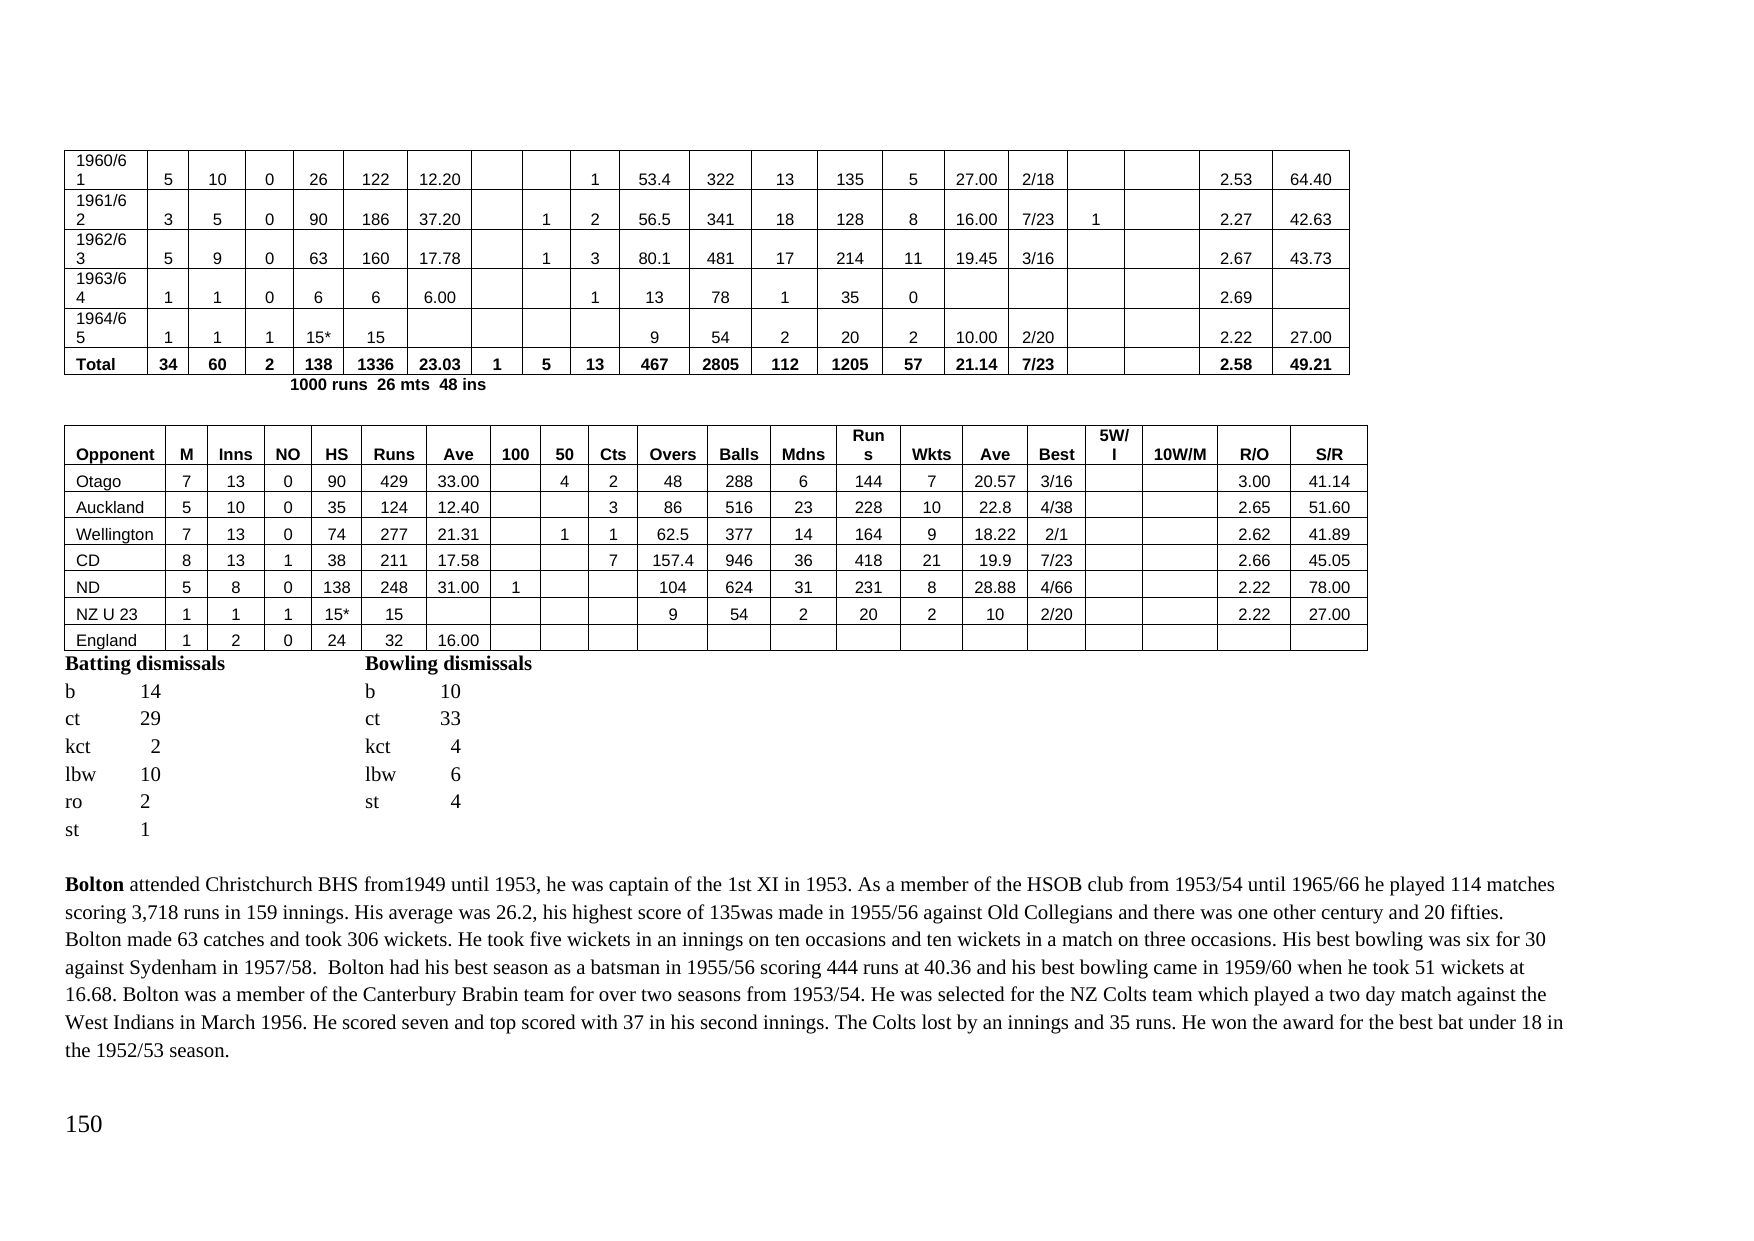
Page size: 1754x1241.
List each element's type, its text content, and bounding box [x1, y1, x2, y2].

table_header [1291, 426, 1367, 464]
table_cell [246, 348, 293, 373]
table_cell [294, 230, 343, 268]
text st 1 [65, 817, 1565, 841]
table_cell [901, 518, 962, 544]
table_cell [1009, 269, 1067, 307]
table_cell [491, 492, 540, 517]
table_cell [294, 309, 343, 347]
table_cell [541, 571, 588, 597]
text ct 29 ct 33 [65, 706, 1565, 730]
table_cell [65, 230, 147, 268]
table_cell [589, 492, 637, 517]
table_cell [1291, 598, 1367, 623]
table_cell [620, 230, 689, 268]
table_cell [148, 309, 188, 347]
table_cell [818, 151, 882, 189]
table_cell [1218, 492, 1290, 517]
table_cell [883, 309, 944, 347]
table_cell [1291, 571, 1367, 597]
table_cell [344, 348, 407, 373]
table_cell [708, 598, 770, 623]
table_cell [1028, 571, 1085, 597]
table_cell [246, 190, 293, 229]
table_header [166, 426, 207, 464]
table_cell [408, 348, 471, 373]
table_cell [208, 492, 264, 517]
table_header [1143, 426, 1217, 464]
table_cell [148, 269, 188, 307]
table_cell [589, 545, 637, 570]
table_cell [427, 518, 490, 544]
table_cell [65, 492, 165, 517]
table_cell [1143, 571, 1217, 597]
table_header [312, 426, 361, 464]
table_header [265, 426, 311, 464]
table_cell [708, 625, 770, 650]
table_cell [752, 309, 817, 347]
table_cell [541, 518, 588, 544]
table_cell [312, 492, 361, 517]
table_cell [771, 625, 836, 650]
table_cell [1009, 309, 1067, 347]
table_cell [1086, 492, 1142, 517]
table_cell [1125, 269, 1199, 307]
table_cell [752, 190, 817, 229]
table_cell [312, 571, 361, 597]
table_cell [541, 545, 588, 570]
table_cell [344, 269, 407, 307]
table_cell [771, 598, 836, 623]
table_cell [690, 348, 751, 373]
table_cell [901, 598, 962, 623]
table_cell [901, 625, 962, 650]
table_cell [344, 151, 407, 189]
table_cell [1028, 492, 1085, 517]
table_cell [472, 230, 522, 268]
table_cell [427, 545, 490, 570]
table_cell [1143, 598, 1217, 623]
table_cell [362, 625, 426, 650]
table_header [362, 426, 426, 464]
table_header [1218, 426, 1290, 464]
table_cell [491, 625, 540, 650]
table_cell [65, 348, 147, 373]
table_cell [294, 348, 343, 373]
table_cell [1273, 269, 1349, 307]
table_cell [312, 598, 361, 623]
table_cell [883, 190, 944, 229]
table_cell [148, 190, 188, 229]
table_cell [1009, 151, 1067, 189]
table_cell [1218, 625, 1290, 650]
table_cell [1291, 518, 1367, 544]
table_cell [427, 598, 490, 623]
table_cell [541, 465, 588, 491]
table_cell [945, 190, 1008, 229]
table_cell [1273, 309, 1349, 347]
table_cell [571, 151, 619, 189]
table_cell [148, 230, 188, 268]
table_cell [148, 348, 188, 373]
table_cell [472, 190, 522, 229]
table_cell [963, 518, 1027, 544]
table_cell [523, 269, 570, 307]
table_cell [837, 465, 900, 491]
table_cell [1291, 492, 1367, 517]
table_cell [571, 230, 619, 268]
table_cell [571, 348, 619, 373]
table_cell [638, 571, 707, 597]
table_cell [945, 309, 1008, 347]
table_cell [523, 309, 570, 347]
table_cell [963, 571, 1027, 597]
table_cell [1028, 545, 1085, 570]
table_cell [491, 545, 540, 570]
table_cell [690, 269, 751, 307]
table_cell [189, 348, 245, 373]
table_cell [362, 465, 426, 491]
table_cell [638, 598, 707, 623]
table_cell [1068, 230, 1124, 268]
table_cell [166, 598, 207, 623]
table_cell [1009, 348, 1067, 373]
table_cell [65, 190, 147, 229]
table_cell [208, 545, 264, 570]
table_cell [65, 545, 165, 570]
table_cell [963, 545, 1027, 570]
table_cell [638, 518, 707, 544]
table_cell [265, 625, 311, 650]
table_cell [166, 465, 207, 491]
text Batting dismissals Bowling dismissals [65, 651, 1565, 675]
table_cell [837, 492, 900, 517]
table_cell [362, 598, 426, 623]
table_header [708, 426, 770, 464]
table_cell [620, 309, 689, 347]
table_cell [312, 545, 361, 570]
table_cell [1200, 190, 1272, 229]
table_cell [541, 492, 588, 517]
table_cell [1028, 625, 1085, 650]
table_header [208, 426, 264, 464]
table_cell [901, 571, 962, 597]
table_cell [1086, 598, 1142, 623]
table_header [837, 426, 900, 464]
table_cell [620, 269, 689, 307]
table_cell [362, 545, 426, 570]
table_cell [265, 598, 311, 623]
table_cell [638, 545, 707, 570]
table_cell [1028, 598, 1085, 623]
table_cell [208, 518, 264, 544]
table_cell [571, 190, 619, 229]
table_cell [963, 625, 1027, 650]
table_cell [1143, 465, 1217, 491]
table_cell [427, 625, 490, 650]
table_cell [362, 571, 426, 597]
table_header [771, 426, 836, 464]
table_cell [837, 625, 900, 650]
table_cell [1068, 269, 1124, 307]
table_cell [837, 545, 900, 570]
text b 14 b 10 [65, 679, 1565, 703]
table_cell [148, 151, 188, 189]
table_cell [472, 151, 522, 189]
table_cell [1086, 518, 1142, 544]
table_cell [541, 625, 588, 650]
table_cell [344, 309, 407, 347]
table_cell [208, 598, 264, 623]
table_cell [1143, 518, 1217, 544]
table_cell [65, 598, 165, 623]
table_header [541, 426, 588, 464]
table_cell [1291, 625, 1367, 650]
text kct 2 kct 4 [65, 734, 1565, 758]
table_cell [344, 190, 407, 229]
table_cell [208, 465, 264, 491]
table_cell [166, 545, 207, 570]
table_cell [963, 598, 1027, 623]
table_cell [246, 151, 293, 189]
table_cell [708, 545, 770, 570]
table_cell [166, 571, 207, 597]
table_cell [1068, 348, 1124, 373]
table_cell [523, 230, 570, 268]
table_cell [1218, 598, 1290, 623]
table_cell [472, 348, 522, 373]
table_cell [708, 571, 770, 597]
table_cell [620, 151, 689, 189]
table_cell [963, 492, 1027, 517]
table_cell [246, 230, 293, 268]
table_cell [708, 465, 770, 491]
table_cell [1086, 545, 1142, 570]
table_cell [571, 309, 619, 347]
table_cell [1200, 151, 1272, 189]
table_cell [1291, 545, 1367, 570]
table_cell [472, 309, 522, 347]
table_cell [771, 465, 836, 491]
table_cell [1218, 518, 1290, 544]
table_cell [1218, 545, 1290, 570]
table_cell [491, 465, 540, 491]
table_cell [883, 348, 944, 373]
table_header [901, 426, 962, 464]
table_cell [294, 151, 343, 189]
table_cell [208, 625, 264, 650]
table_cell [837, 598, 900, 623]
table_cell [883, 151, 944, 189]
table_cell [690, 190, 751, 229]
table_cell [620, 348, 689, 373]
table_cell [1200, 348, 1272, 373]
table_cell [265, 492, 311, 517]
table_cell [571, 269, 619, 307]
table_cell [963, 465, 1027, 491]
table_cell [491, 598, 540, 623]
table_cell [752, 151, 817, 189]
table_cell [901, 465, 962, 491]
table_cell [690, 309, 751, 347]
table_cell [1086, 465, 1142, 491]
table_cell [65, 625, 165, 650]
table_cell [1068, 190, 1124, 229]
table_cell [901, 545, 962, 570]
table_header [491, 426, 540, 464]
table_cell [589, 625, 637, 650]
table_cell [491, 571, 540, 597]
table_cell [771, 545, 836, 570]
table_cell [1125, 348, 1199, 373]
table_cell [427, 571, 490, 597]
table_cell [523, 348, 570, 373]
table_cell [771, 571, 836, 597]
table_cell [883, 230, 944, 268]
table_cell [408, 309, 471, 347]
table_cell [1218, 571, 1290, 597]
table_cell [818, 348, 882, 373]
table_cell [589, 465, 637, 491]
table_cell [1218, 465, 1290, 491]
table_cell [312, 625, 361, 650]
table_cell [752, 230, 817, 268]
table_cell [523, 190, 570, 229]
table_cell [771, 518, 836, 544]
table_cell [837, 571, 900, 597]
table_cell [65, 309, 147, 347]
text Bolton attended Christchurch BHS from1949 until 1953, he was captain of the 1st XI in 1953. As a member of the HSOB club from 1953/54 until 1965/66 he played 114 matches scoring 3,718 runs in 159 innings. His average was 26.2, his highest score of 135was made in 1955/56 against Old Collegians and there was one other century and 20 fifties. Bolton made 63 catches and took 306 wickets. He took five wickets in an innings on ten occasions and ten wickets in a match on three occasions. His best bowling was six for 30 against Sydenham in 1957/58. Bolton had his best season as a batsman in 1955/56 scoring 444 runs at 40.36 and his best bowling came in 1959/60 when he took 51 wickets at 16.68. Bolton was a member of the Canterbury Brabin team for over two seasons from 1953/54. He was selected for the NZ Colts team which played a two day match against the West Indians in March 1956. He scored seven and top scored with 37 in his second innings. The Colts lost by an innings and 35 runs. He won the award for the best bat under 18 in the 1952/53 season. [65, 872, 1565, 1062]
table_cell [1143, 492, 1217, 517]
text ro 2 st 4 [65, 789, 1565, 813]
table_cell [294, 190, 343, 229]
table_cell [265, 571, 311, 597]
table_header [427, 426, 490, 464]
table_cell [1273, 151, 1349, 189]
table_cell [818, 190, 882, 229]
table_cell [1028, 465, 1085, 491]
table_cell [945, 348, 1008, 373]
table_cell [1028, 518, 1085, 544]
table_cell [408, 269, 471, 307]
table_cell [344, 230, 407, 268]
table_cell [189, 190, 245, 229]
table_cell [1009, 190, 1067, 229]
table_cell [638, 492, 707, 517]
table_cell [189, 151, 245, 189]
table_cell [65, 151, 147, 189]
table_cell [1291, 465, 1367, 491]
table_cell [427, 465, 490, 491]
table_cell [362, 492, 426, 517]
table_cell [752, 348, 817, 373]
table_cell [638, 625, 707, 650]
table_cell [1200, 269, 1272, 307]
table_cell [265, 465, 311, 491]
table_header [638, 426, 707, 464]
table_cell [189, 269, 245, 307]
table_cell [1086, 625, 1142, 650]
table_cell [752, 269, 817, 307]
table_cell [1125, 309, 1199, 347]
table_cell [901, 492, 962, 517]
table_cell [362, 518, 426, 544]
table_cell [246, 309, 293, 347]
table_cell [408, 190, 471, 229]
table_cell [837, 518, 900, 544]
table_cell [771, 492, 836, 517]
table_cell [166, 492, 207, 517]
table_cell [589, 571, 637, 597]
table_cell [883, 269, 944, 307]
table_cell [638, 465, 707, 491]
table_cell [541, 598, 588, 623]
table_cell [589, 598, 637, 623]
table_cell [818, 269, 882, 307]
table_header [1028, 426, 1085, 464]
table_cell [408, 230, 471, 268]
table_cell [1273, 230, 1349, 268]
text lbw 10 lbw 6 [65, 762, 1565, 786]
text 1000 runs 26 mts 48 ins [65, 374, 1565, 394]
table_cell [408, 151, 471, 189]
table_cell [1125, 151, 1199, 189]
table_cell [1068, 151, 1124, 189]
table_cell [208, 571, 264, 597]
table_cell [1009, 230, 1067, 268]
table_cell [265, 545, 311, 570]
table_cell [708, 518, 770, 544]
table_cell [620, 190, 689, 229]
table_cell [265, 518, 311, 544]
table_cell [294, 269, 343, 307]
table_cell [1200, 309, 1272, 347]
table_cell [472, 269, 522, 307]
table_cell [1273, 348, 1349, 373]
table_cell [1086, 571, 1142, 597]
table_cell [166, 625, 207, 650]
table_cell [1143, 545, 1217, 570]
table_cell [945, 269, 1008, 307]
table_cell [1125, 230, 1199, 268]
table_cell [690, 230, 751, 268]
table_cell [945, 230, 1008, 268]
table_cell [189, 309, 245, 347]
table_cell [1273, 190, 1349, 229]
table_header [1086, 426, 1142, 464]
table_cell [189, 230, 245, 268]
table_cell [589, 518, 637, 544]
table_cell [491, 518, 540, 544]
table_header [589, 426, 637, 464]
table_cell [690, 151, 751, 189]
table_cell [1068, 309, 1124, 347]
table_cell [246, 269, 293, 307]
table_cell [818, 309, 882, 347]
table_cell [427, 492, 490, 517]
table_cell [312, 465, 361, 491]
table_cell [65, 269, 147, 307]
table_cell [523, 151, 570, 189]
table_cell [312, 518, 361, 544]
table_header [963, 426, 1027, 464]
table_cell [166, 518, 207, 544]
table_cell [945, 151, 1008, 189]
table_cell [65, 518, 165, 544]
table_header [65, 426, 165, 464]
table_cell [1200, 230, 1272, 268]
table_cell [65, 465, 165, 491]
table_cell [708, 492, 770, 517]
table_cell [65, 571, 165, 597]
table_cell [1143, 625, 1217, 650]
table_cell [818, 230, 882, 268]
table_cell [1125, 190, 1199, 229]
